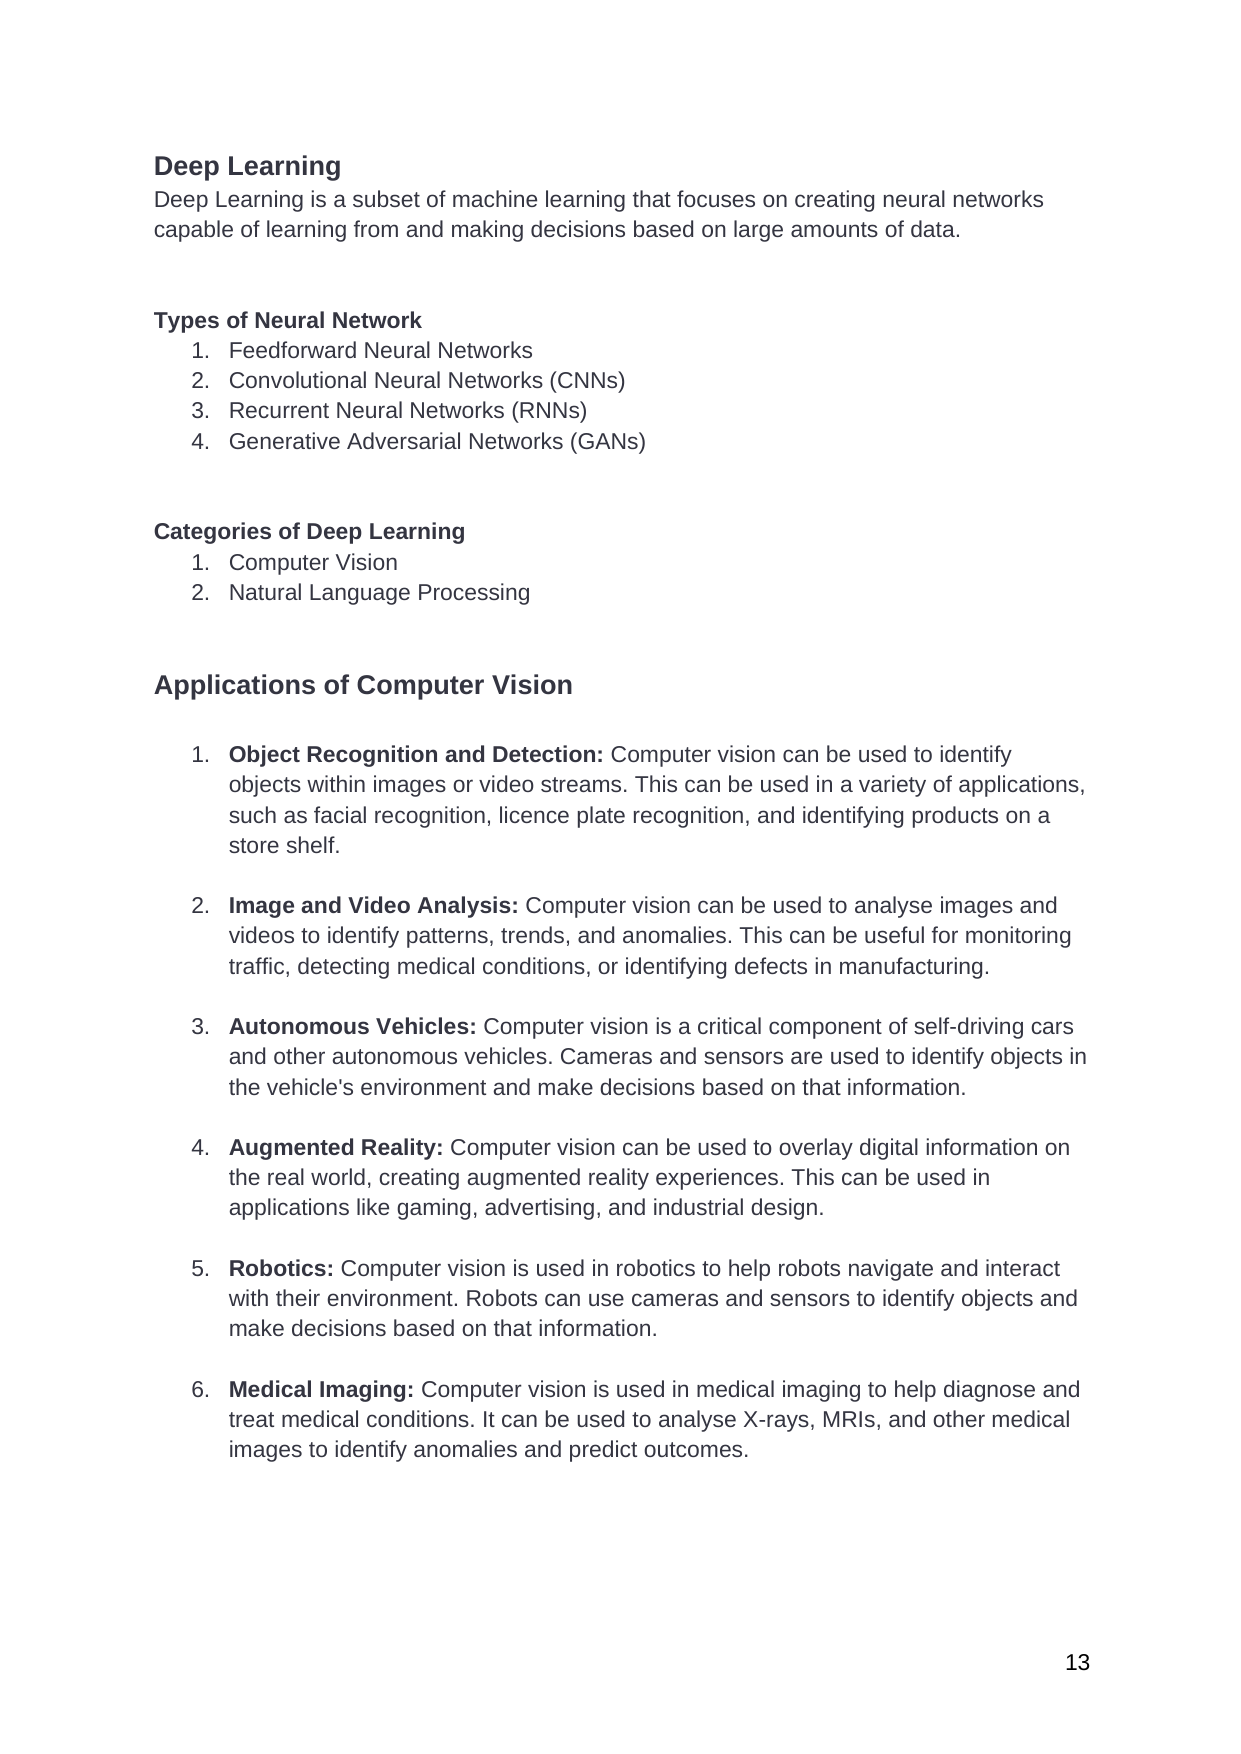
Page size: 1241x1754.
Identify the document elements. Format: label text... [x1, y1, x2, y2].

list Autonomous Vehicles: Computer vision is a critical component of self-driving cars and other autonomous vehicles. Cameras and sensors are used to identify objects in the vehicle's environment and make decisions based on that information. [191, 1013, 1090, 1100]
text Deep Learning [153, 150, 1090, 181]
text Applications of Computer Vision [153, 669, 1090, 701]
list Augmented Reality: Computer vision can be used to overlay digital information on the real world, creating augmented reality experiences. This can be used in applications like gaming, advertising, and industrial design. [191, 1134, 1090, 1221]
list Generative Adversarial Networks (GANs) [191, 428, 1090, 454]
text Types of Neural Network [153, 307, 1090, 333]
list Convolutional Neural Networks (CNNs) [191, 367, 1090, 393]
list Image and Video Analysis: Computer vision can be used to analyse images and videos to identify patterns, trends, and anomalies. This can be useful for monitoring traffic, detecting medical conditions, or identifying defects in manufacturing. [191, 892, 1090, 979]
list Feedforward Neural Networks [191, 337, 1090, 363]
list Medical Imaging: Computer vision is used in medical imaging to help diagnose and treat medical conditions. It can be used to analyse X-rays, MRIs, and other medical images to identify anomalies and predict outcomes. [191, 1376, 1090, 1462]
list Natural Language Processing [191, 579, 1090, 605]
list Recurrent Neural Networks (RNNs) [191, 397, 1090, 424]
list Object Recognition and Detection: Computer vision can be used to identify objects within images or video streams. This can be used in a variety of applications, such as facial recognition, licence plate recognition, and identifying products on a store shelf. [191, 741, 1090, 858]
text Deep Learning is a subset of machine learning that focuses on creating neural networks capable of learning from and making decisions based on large amounts of data. [153, 186, 1090, 242]
text Categories of Deep Learning [153, 518, 1090, 544]
list Computer Vision [191, 548, 1090, 575]
list Robotics: Computer vision is used in robotics to help robots navigate and interact with their environment. Robots can use cameras and sensors to identify objects and make decisions based on that information. [191, 1255, 1090, 1341]
